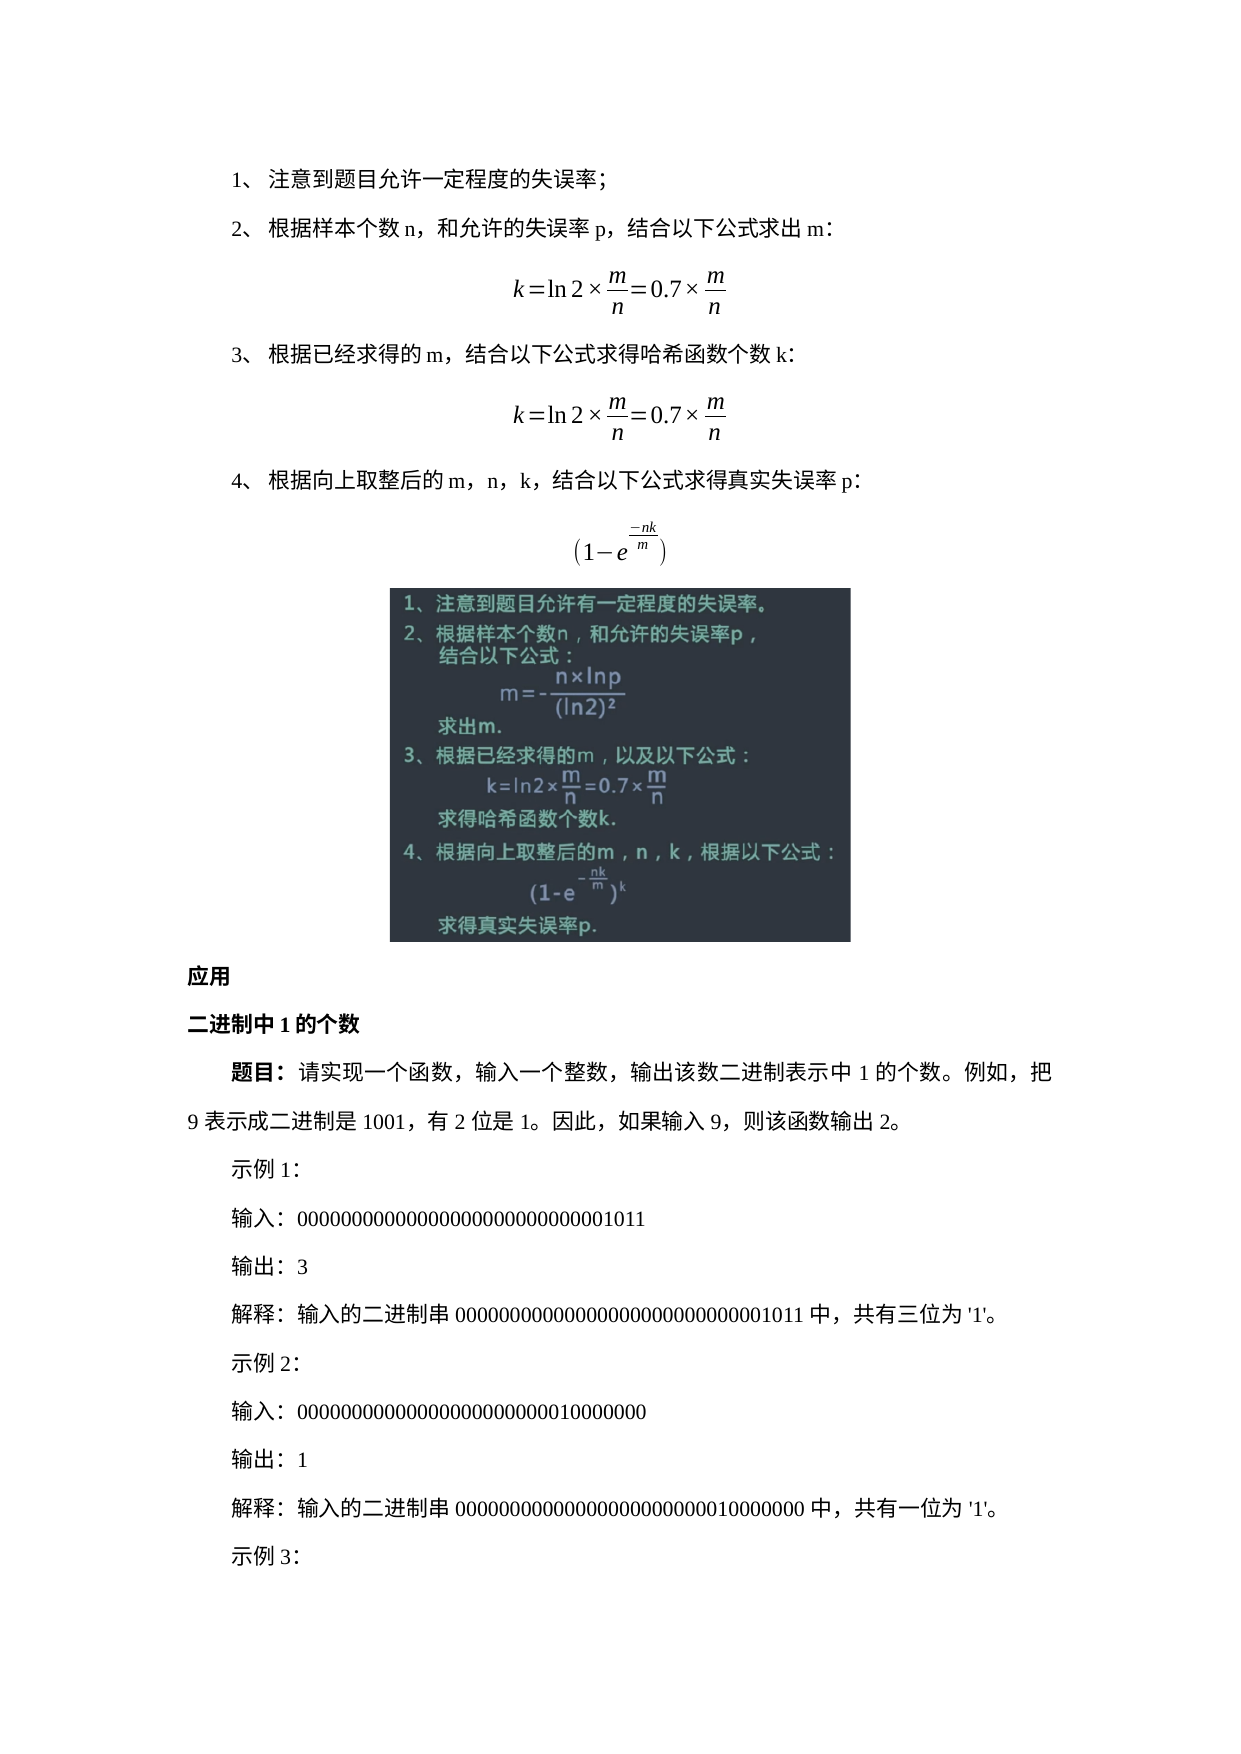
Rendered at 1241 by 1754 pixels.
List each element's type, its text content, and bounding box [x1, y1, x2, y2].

list 根据向上取整后的m，n，k，结合以下公式求得真实失误率p： [231, 462, 1053, 495]
list 根据样本个数n，和允许的失误率p，结合以下公式求出m： [231, 210, 1053, 243]
list 根据已经求得的m，结合以下公式求得哈希函数个数k： [231, 336, 1053, 369]
subtitle 应用 [187, 958, 1053, 991]
text 示例 1： [187, 1152, 1053, 1184]
text 输出：3 [187, 1249, 1053, 1281]
text 输入：00000000000000000000000000001011 [187, 1200, 1053, 1233]
text 示例 3： [187, 1539, 1053, 1571]
text 解释：输入的二进制串 00000000000000000000000010000000 中，共有一位为 '1'。 [187, 1490, 1053, 1523]
text 输入：00000000000000000000000010000000 [187, 1394, 1053, 1426]
text 示例 2： [187, 1345, 1053, 1378]
text 题目：请实现一个函数，输入一个整数，输出该数二进制表示中 1 的个数。例如，把 9 表示成二进制是 1001，有 2 位是 1。因此，如果输入 9，则该函数输出 2。 [187, 1055, 1053, 1136]
text 输出：1 [187, 1442, 1053, 1474]
picture [389, 588, 851, 942]
list 注意到题目允许一定程度的失误率； [231, 162, 1053, 194]
subtitle 二进制中1的个数 [187, 1007, 1053, 1039]
text 解释：输入的二进制串 00000000000000000000000000001011 中，共有三位为 '1'。 [187, 1297, 1053, 1329]
